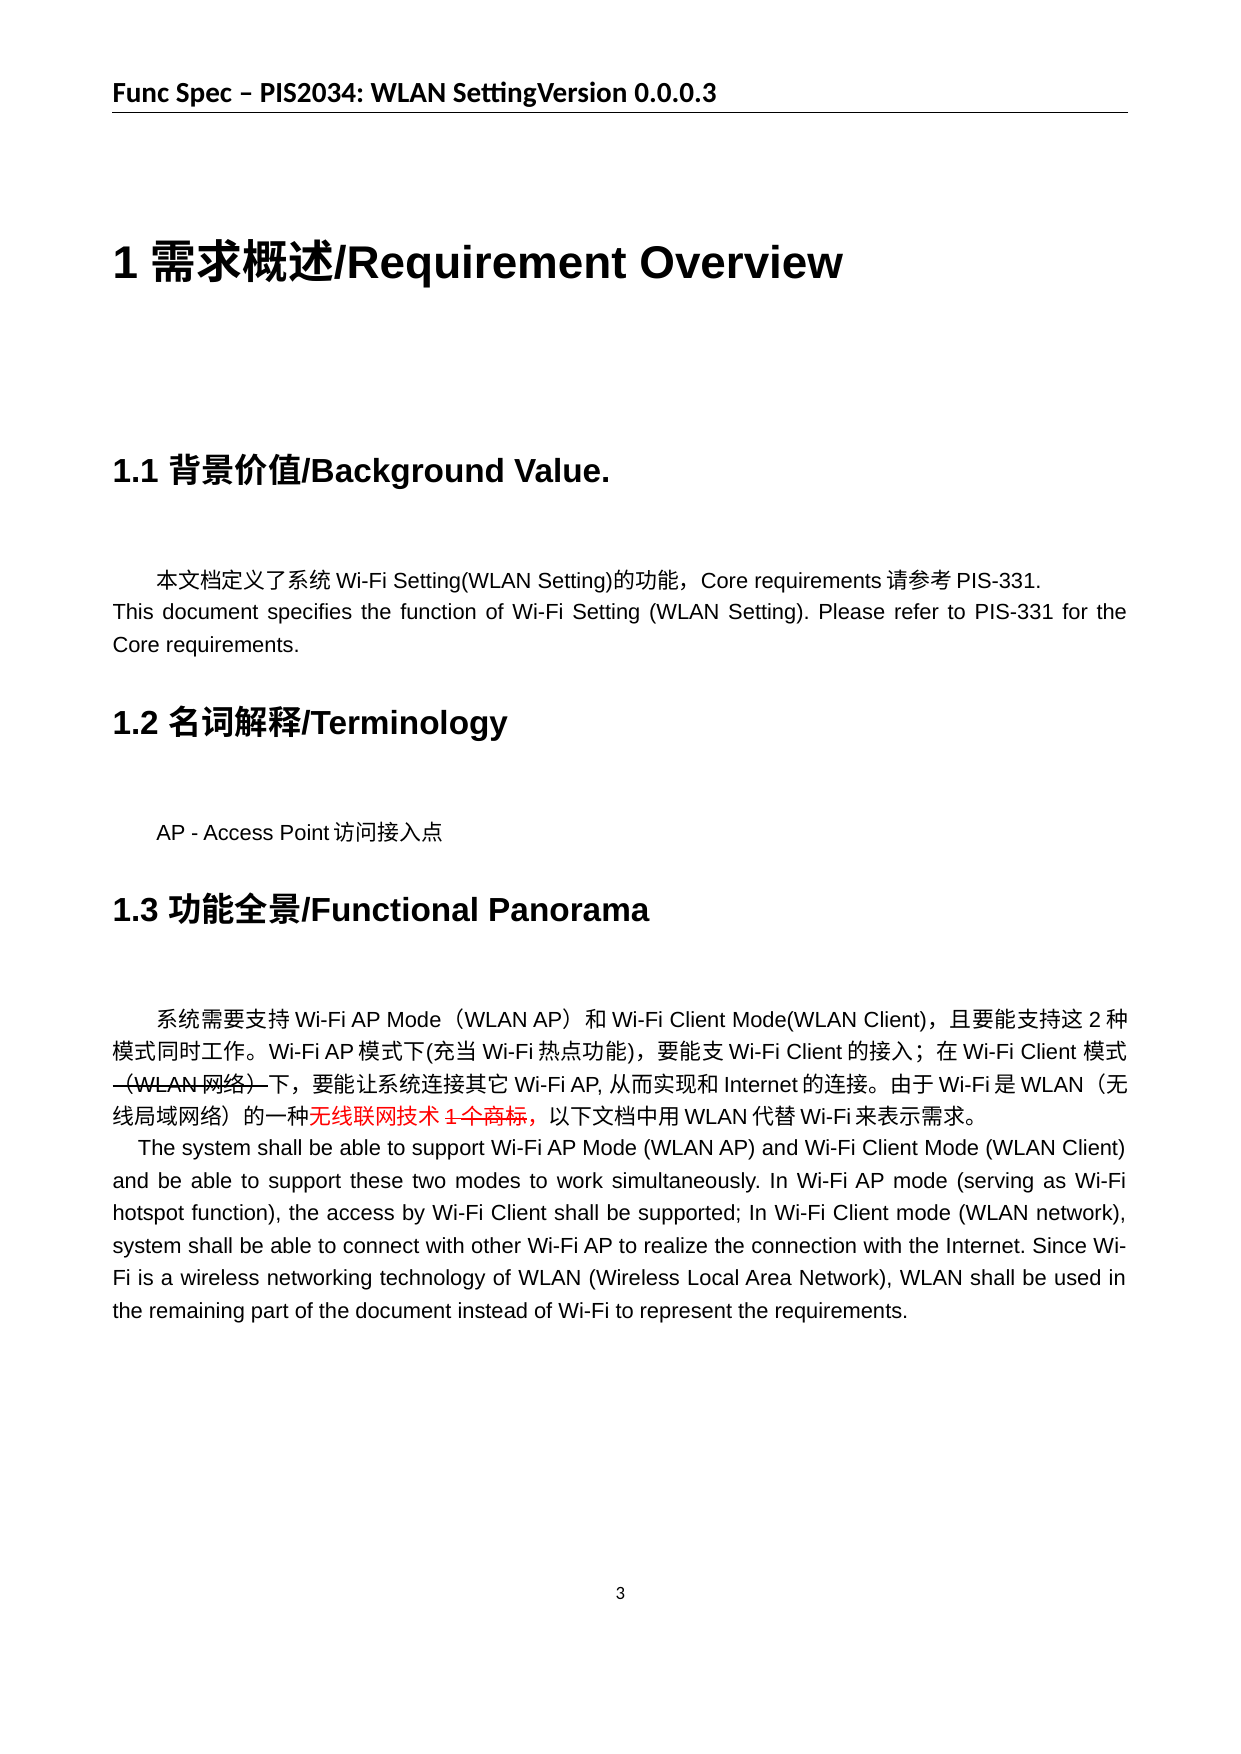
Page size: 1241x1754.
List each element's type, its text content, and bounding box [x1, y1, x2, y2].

text 本文档定义了系统 Wi-Fi Setting(WLAN Setting)的功能，Core requirements请参考PIS-331. This document specifies the function of Wi-Fi Setting (WLAN Setting). Please refer to PIS-331 for the Core requirements. [112, 563, 1128, 660]
subtitle 需求概述/Requirement Overview [112, 210, 1128, 308]
text AP - Access Point访问接入点 [112, 815, 1128, 847]
subtitle 功能全景/Functional Panorama [112, 874, 1128, 939]
subtitle 背景价值/Background Value. [112, 436, 1128, 501]
text 系统需要支持Wi-Fi AP Mode（WLAN AP）和Wi-Fi Client Mode(WLAN Client)，且要能支持这2种模式同时工作。Wi-Fi AP模式下(充当Wi-Fi热点功能)，要能支Wi-Fi Client的接入；在Wi-Fi Client 模式（WLAN网络）下，要能让系统连接其它Wi-Fi AP, 从而实现和Internet的连接。由于Wi-Fi是WLAN（无线局域网络）的一种无线联网技术1个商标，以下文档中用WLAN代替Wi-Fi来表示需求。 The system shall be able to support Wi-Fi AP Mode (WLAN AP) and Wi-Fi Client Mode (WLAN Client) and be able to support these two modes to work simultaneously. In Wi-Fi AP mode (serving as Wi-Fi hotspot function), the access by Wi-Fi Client shall be supported; In Wi-Fi Client mode (WLAN network), system shall be able to connect with other Wi-Fi AP to realize the connection with the Internet. Since Wi-Fi is a wireless networking technology of WLAN (Wireless Local Area Network), WLAN shall be used in the remaining part of the document instead of Wi-Fi to represent the requirements. [112, 1001, 1128, 1326]
subtitle 名词解释/Terminology [112, 687, 1128, 752]
